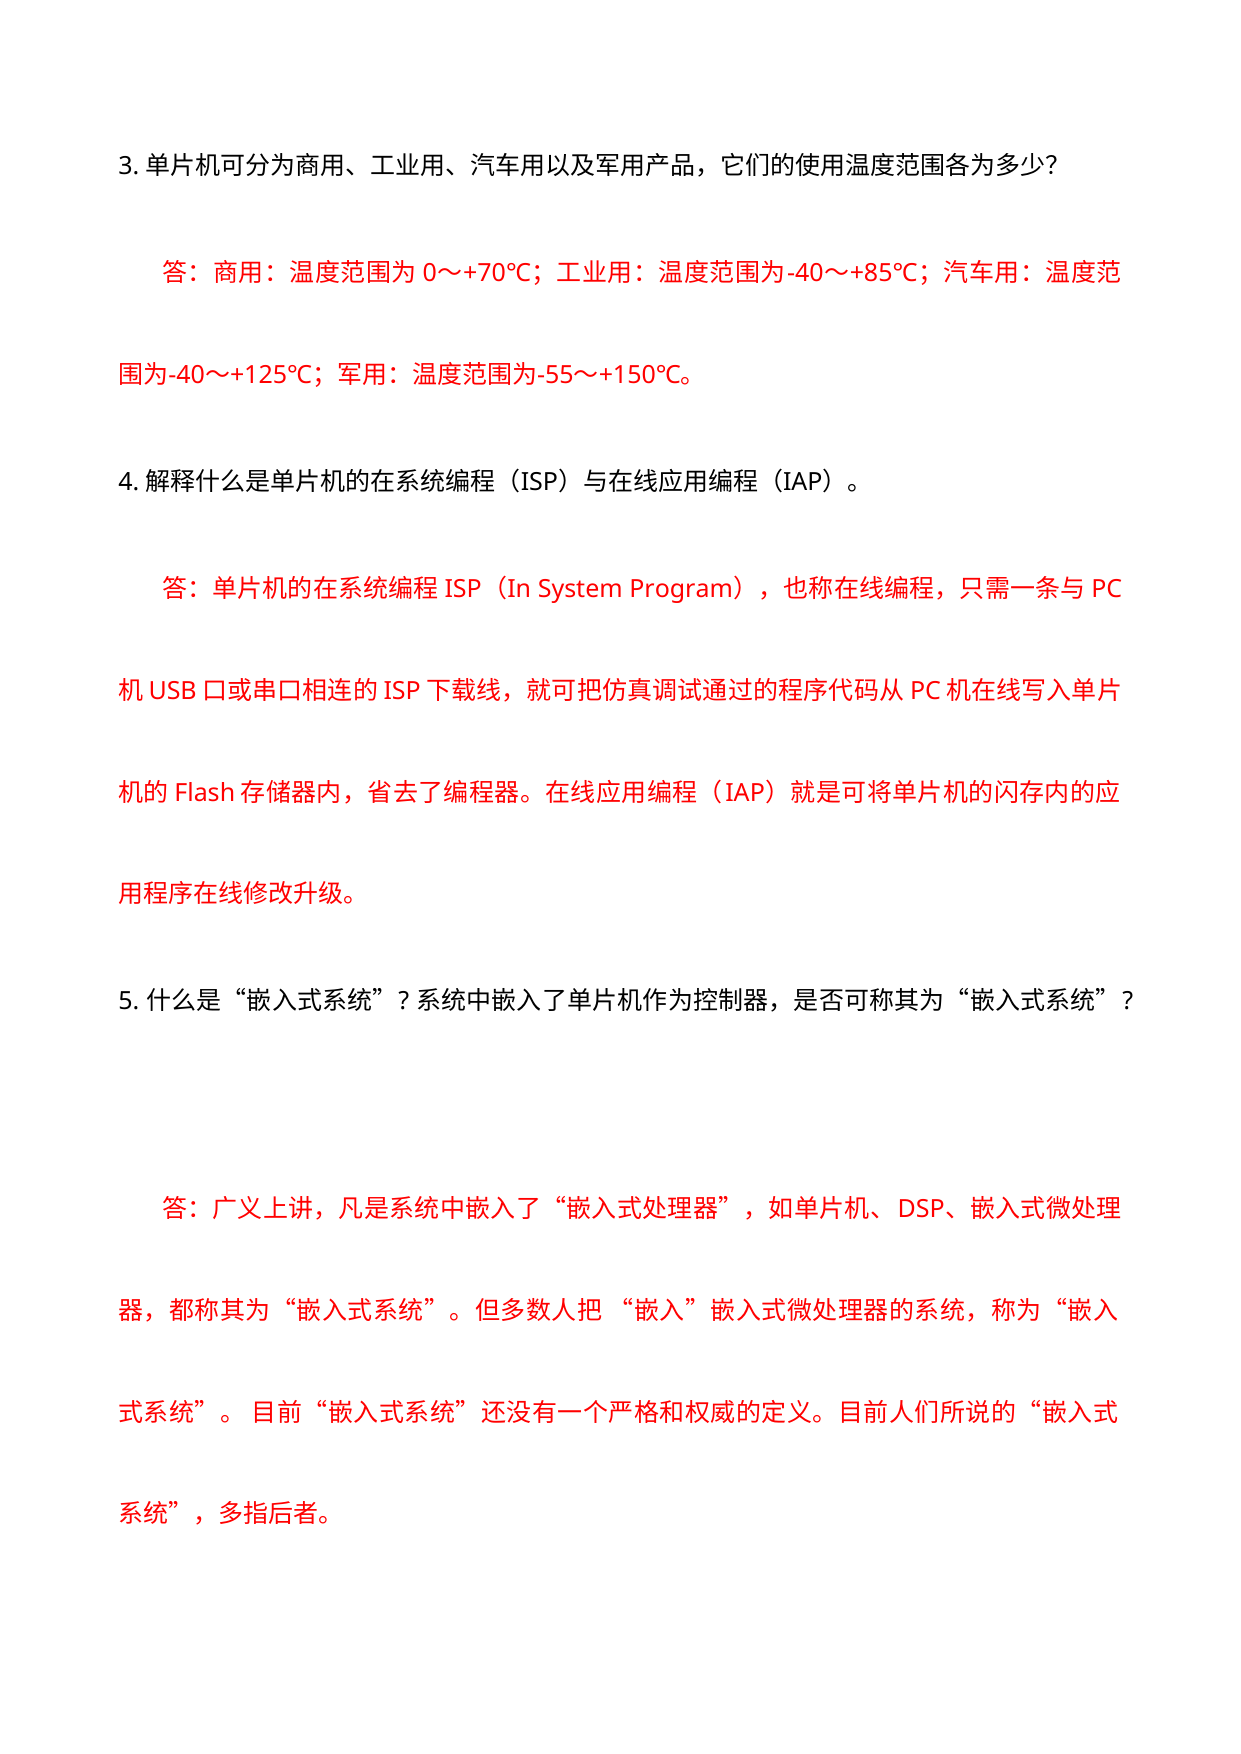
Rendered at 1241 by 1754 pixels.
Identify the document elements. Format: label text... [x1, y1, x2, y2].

text 3. 单片机可分为商用、工业用、汽车用以及军用产品，它们的使用温度范围各为多少？ [118, 130, 1122, 198]
text 5. 什么是“嵌入式系统”? 系统中嵌入了单片机作为控制器，是否可称其为“嵌入式系统”? [118, 965, 1122, 1135]
text 4. 解释什么是单片机的在系统编程（ISP）与在线应用编程（IAP）。 [118, 446, 1122, 513]
text 答：单片机的在系统编程ISP（In System Program），也称在线编程，只需一条与PC机USB口或串口相连的ISP下载线，就可把仿真调试通过的程序代码从PC机在线写入单片机的Flash存储器内，省去了编程器。在线应用编程（IAP）就是可将单片机的闪存内的应用程序在线修改升级。 [118, 552, 1122, 926]
text 答：广义上讲，凡是系统中嵌入了“嵌入式处理器”，如单片机、DSP、嵌入式微处理器，都称其为“嵌入式系统”。但多数人把 “嵌入”嵌入式微处理器的系统，称为“嵌入式系统”。 目前“嵌入式系统”还没有一个严格和权威的定义。目前人们所说的“嵌入式系统”，多指后者。 [118, 1172, 1122, 1546]
text 答：商用：温度范围为0～+；工业用：温度范围为-40～+；汽车用：温度范围为-40～+；军用：温度范围为-55～+。 [118, 237, 1122, 407]
